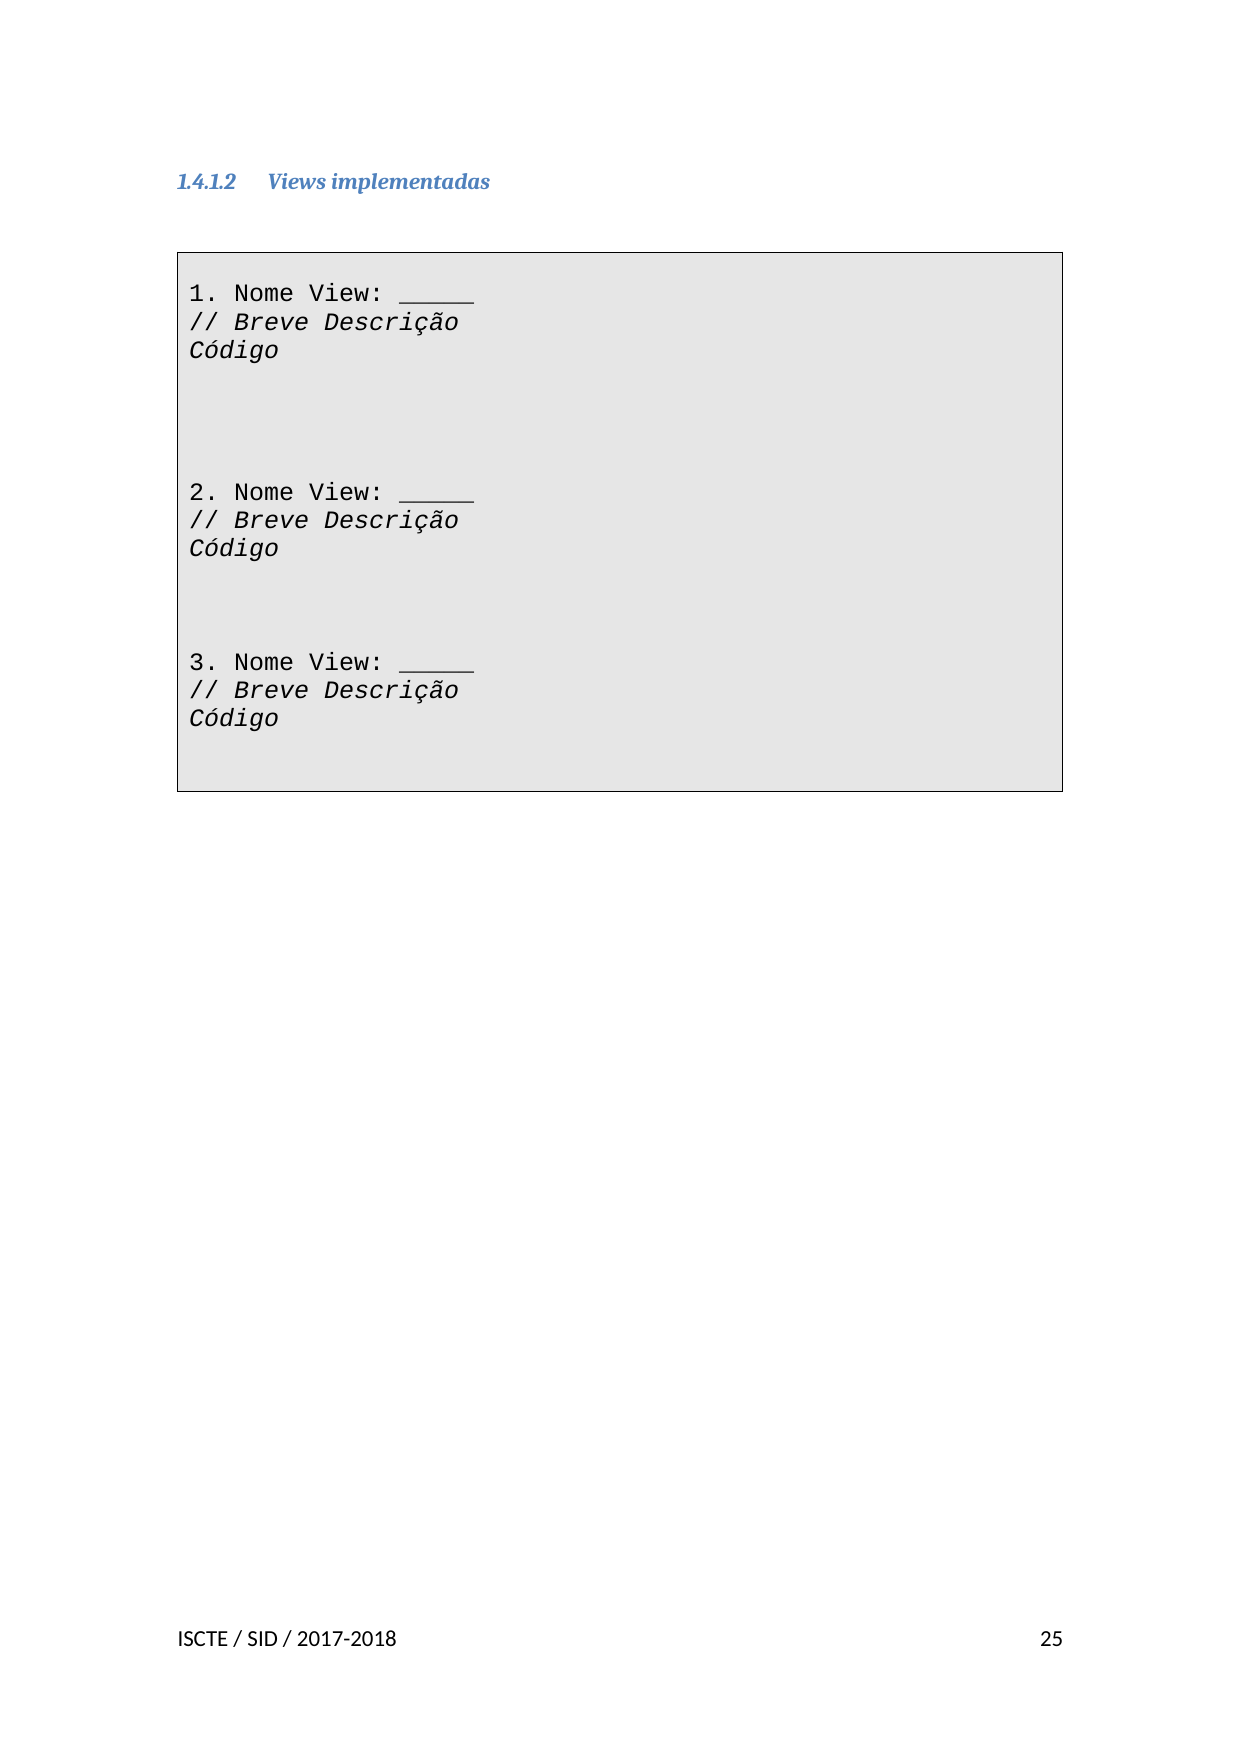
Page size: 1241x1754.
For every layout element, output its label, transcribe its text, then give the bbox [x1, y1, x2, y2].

subtitle Views implementadas [177, 168, 1063, 195]
table_header 1. Nome View: _____ // Breve Descrição Código 2. Nome View: _____ // Breve Descrição Código 3. Nome View: _____ // Breve Descrição Código [178, 253, 1062, 791]
